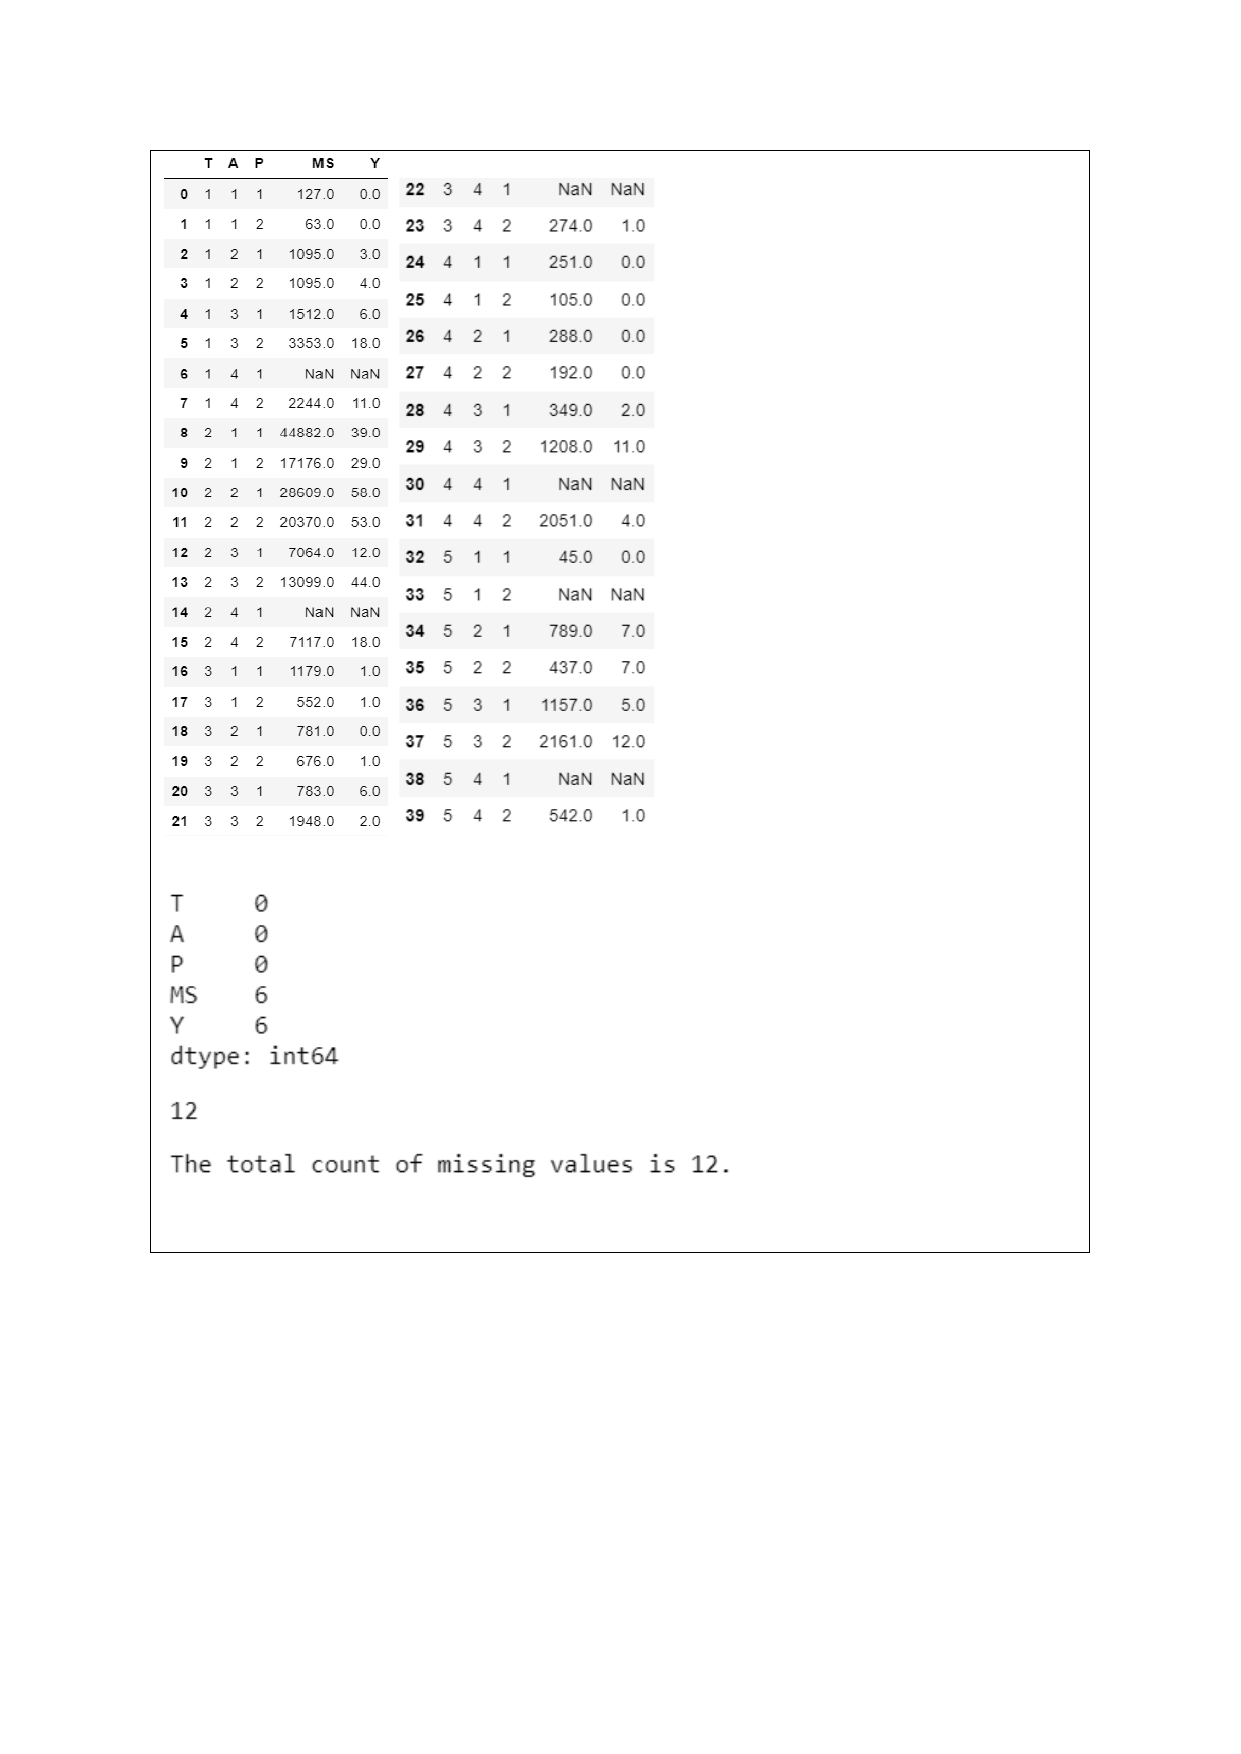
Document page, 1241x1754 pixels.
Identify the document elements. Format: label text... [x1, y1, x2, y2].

picture [161, 863, 740, 1197]
picture [399, 178, 658, 836]
picture [161, 151, 394, 836]
table_cell Output: [151, 151, 1089, 1252]
